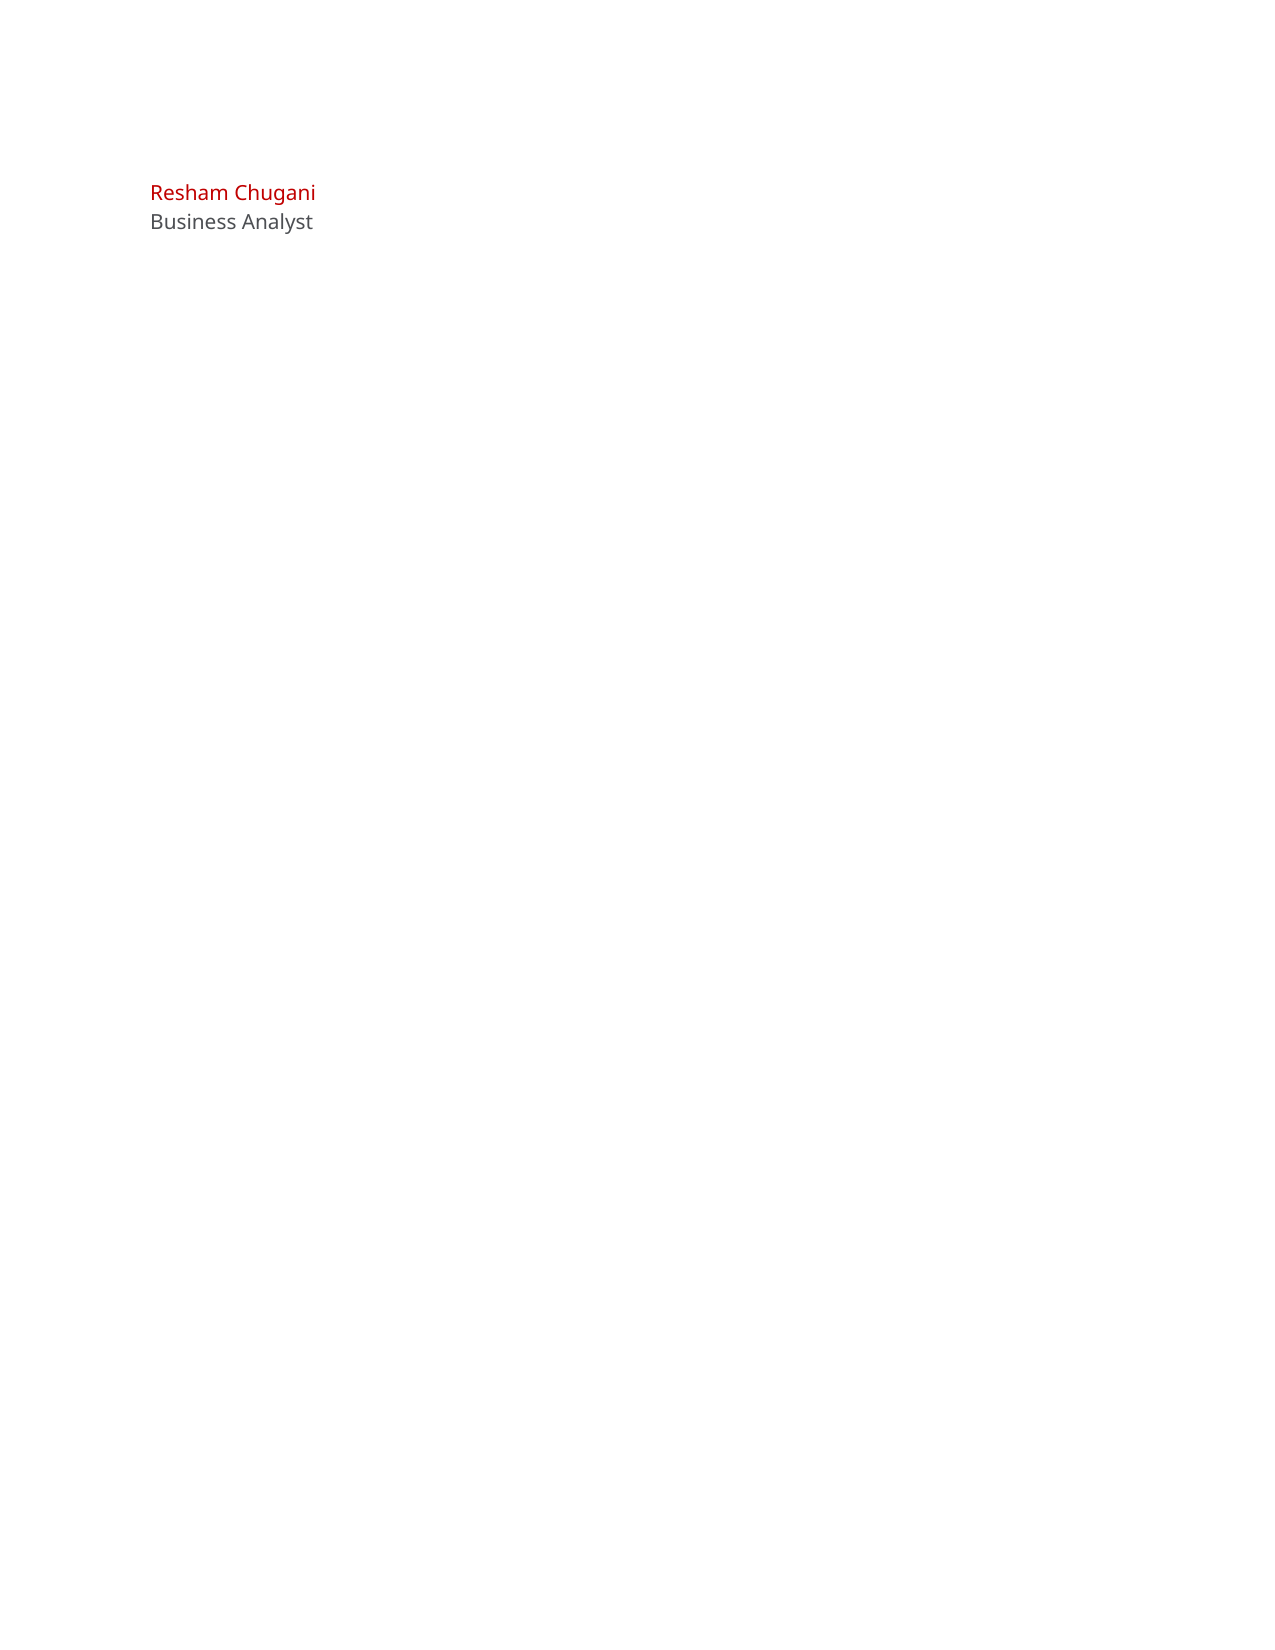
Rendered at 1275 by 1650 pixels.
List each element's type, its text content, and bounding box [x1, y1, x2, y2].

text Resham Chugani [150, 178, 1125, 207]
text Business Analyst [150, 207, 1125, 235]
